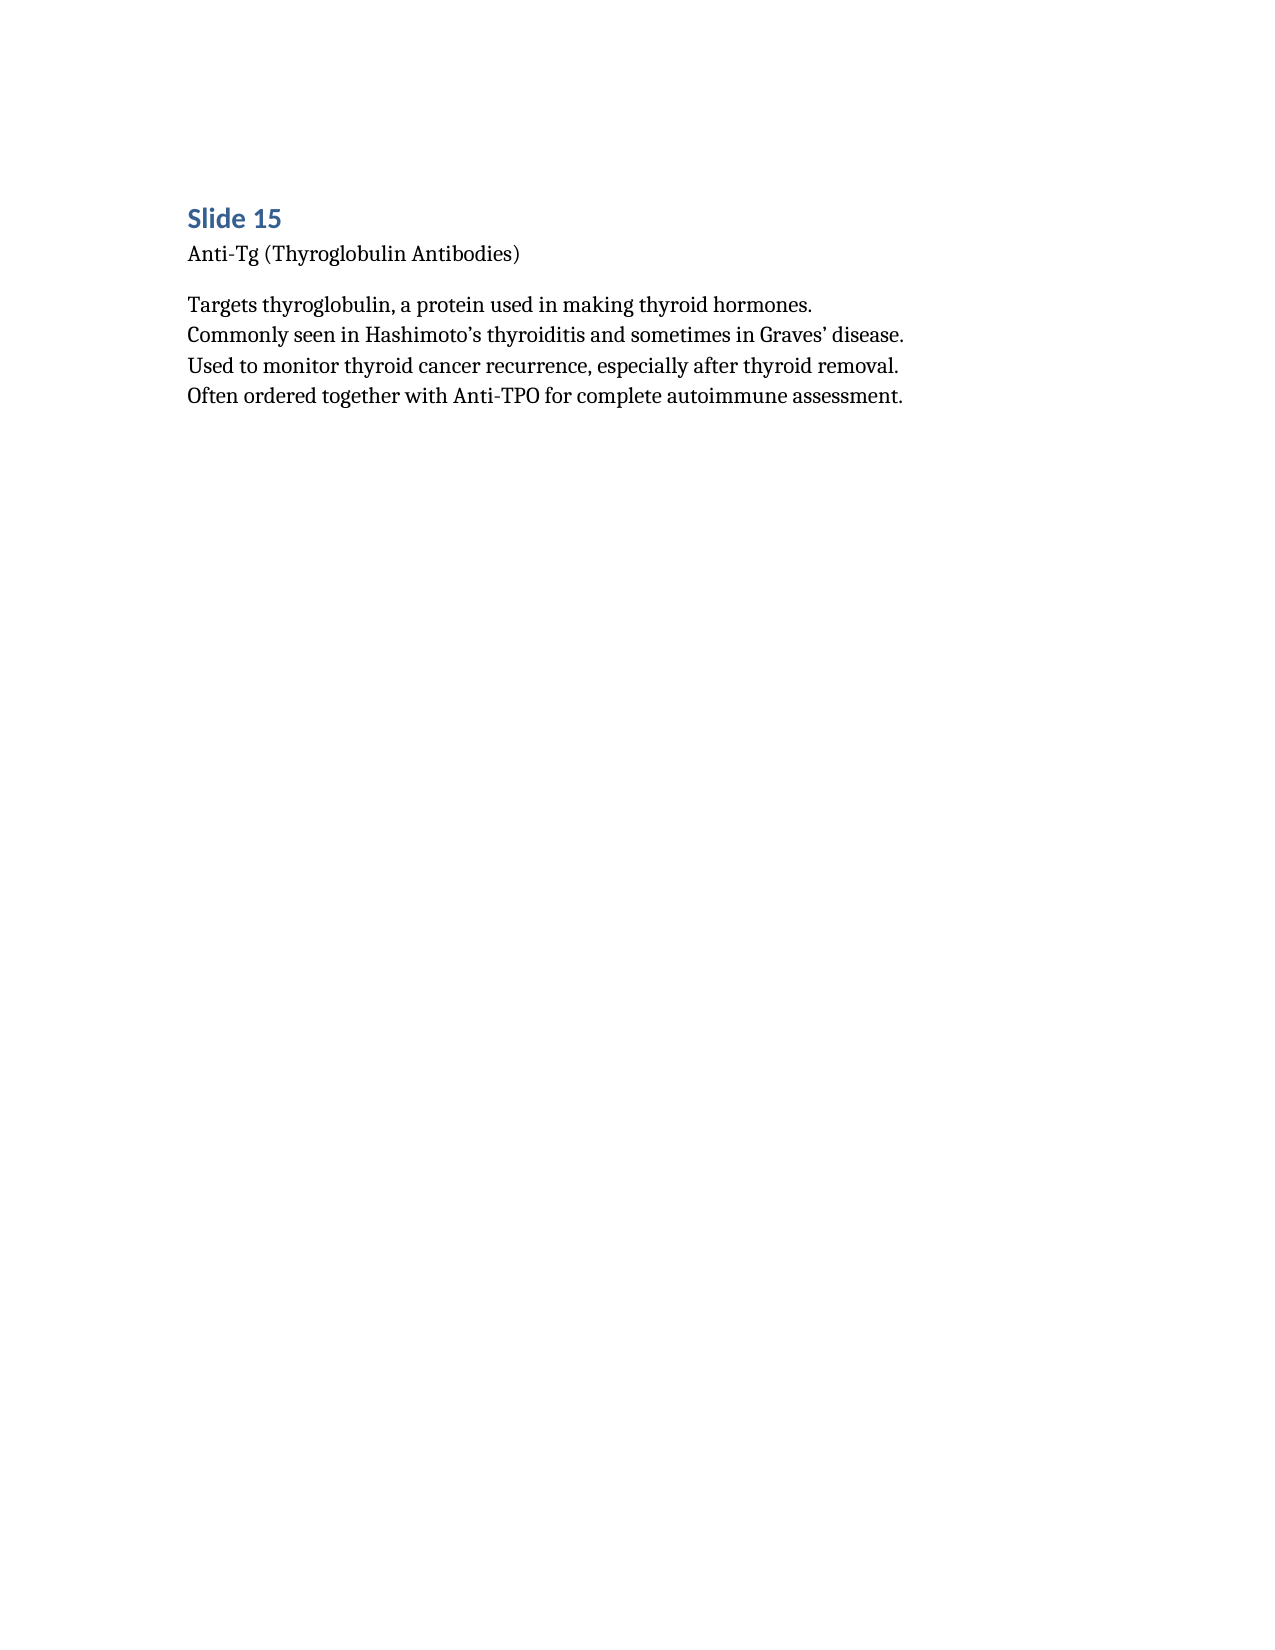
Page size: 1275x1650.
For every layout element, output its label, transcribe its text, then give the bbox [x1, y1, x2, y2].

text Anti-Tg (Thyroglobulin Antibodies) [187, 241, 1087, 267]
subtitle Slide 15 [187, 200, 1087, 236]
text Targets thyroglobulin, a protein used in making thyroid hormones. Commonly seen in Hashimoto’s thyroiditis and sometimes in Graves’ disease. Used to monitor thyroid cancer recurrence, especially after thyroid removal. Often ordered together with Anti-TPO for complete autoimmune assessment. [187, 292, 1087, 409]
